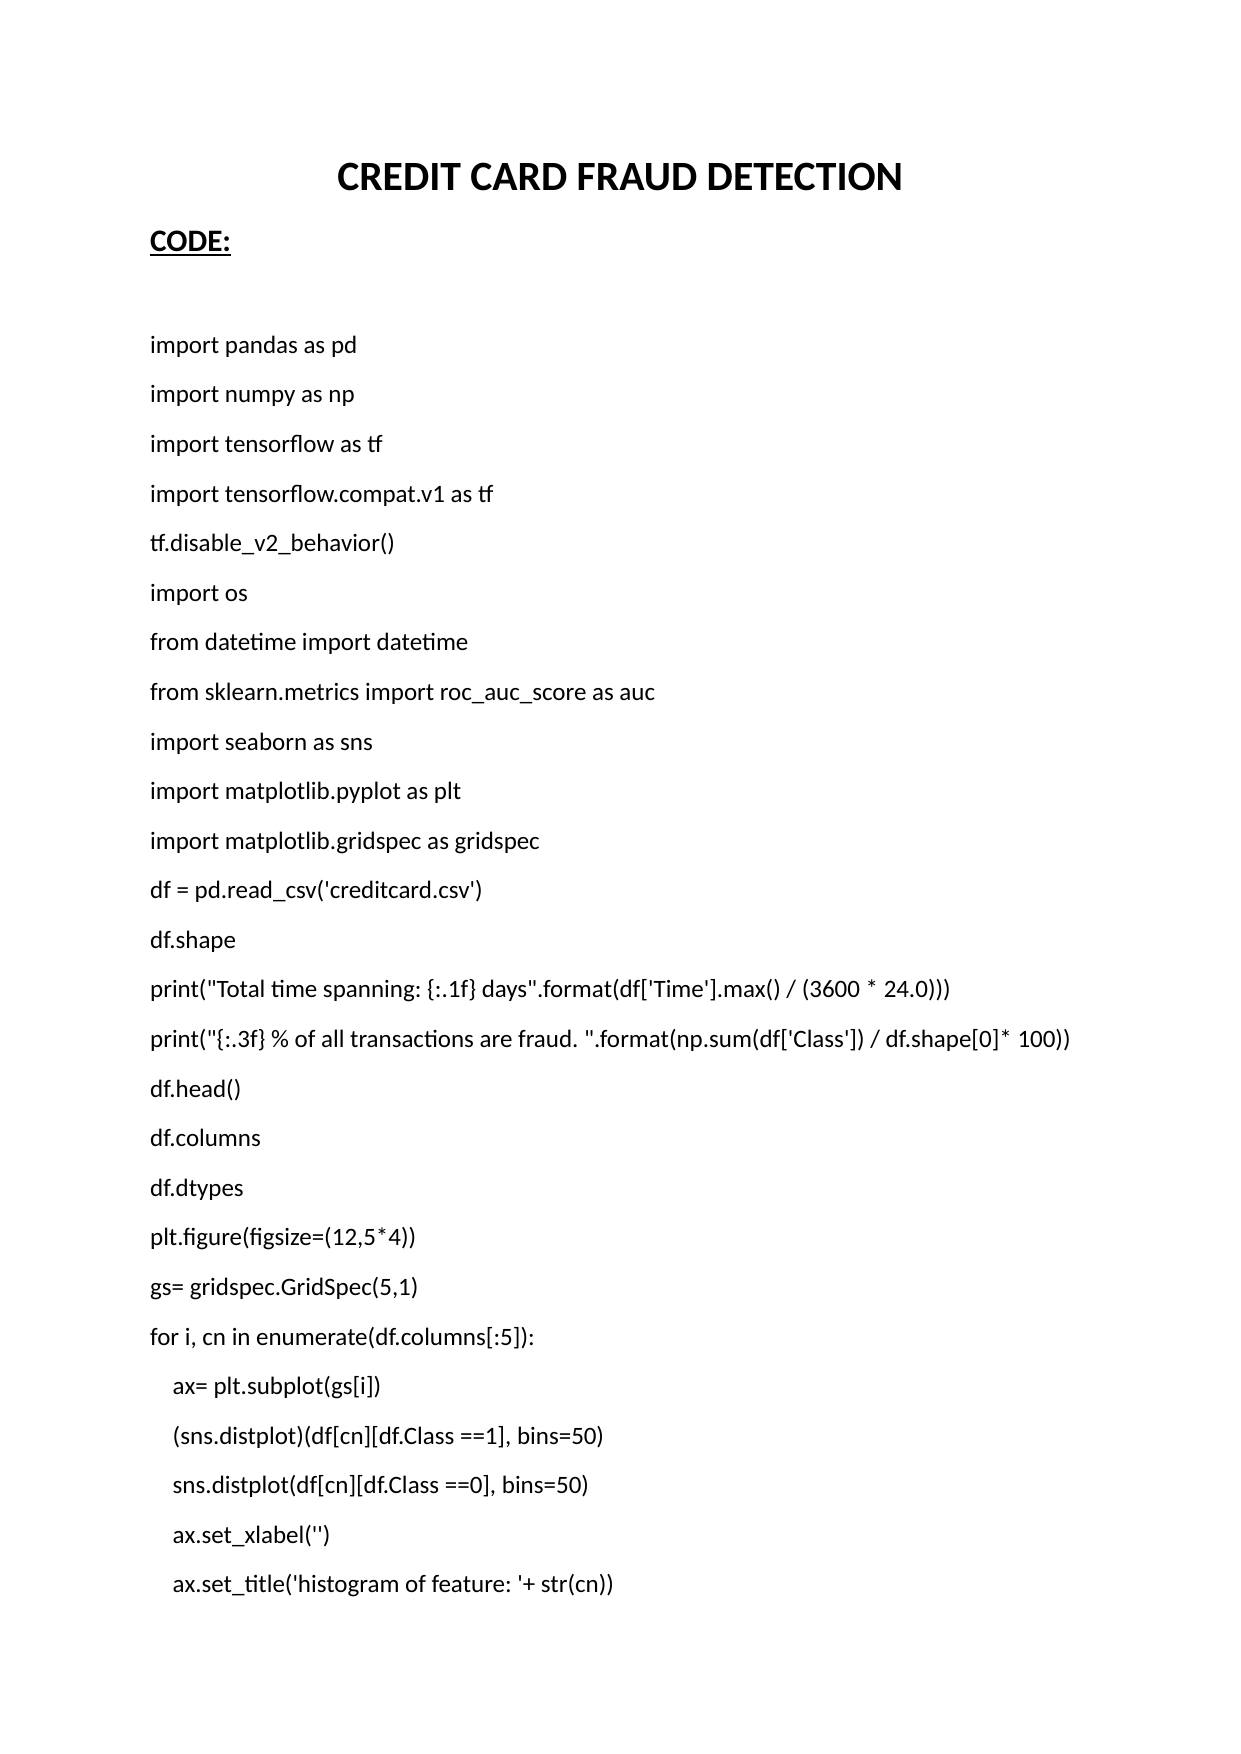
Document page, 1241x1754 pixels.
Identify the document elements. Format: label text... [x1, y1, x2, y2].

text import matplotlib.pyplot as plt [150, 775, 1090, 806]
text from sklearn.metrics import roc_auc_score as auc [150, 676, 1090, 707]
text import pandas as pd [150, 329, 1090, 359]
text print("Total time spanning: {:.1f} days".format(df['Time'].max() / (3600 * 24.0))) [150, 973, 1090, 1004]
text df.dtypes [150, 1172, 1090, 1202]
text df.shape [150, 924, 1090, 954]
text import matplotlib.gridspec as gridspec [150, 825, 1090, 855]
text ax.set_title('histogram of feature: '+ str(cn)) [150, 1568, 1090, 1599]
text gs= gridspec.GridSpec(5,1) [150, 1271, 1090, 1302]
text import seaborn as sns [150, 726, 1090, 756]
text df.head() [150, 1073, 1090, 1103]
text df.columns [150, 1122, 1090, 1153]
text (sns.distplot)(df[cn][df.Class ==1], bins=50) [150, 1420, 1090, 1450]
text import tensorflow as tf [150, 428, 1090, 459]
text for i, cn in enumerate(df.columns[:5]): [150, 1321, 1090, 1351]
text df = pd.read_csv('creditcard.csv') [150, 874, 1090, 905]
text import numpy as np [150, 378, 1090, 409]
text CODE: [150, 222, 1090, 260]
text sns.distplot(df[cn][df.Class ==0], bins=50) [150, 1469, 1090, 1500]
text ax= plt.subplot(gs[i]) [150, 1370, 1090, 1401]
text from datetime import datetime [150, 626, 1090, 657]
text import os [150, 577, 1090, 607]
text tf.disable_v2_behavior() [150, 527, 1090, 558]
text ax.set_xlabel('') [150, 1519, 1090, 1549]
text print("{:.3f} % of all transactions are fraud. ".format(np.sum(df['Class']) / df.shape[0]* 100)) [150, 1023, 1090, 1054]
text plt.figure(figsize=(12,5*4)) [150, 1221, 1090, 1252]
text import tensorflow.compat.v1 as tf [150, 478, 1090, 508]
text CREDIT CARD FRAUD DETECTION [150, 150, 1090, 201]
